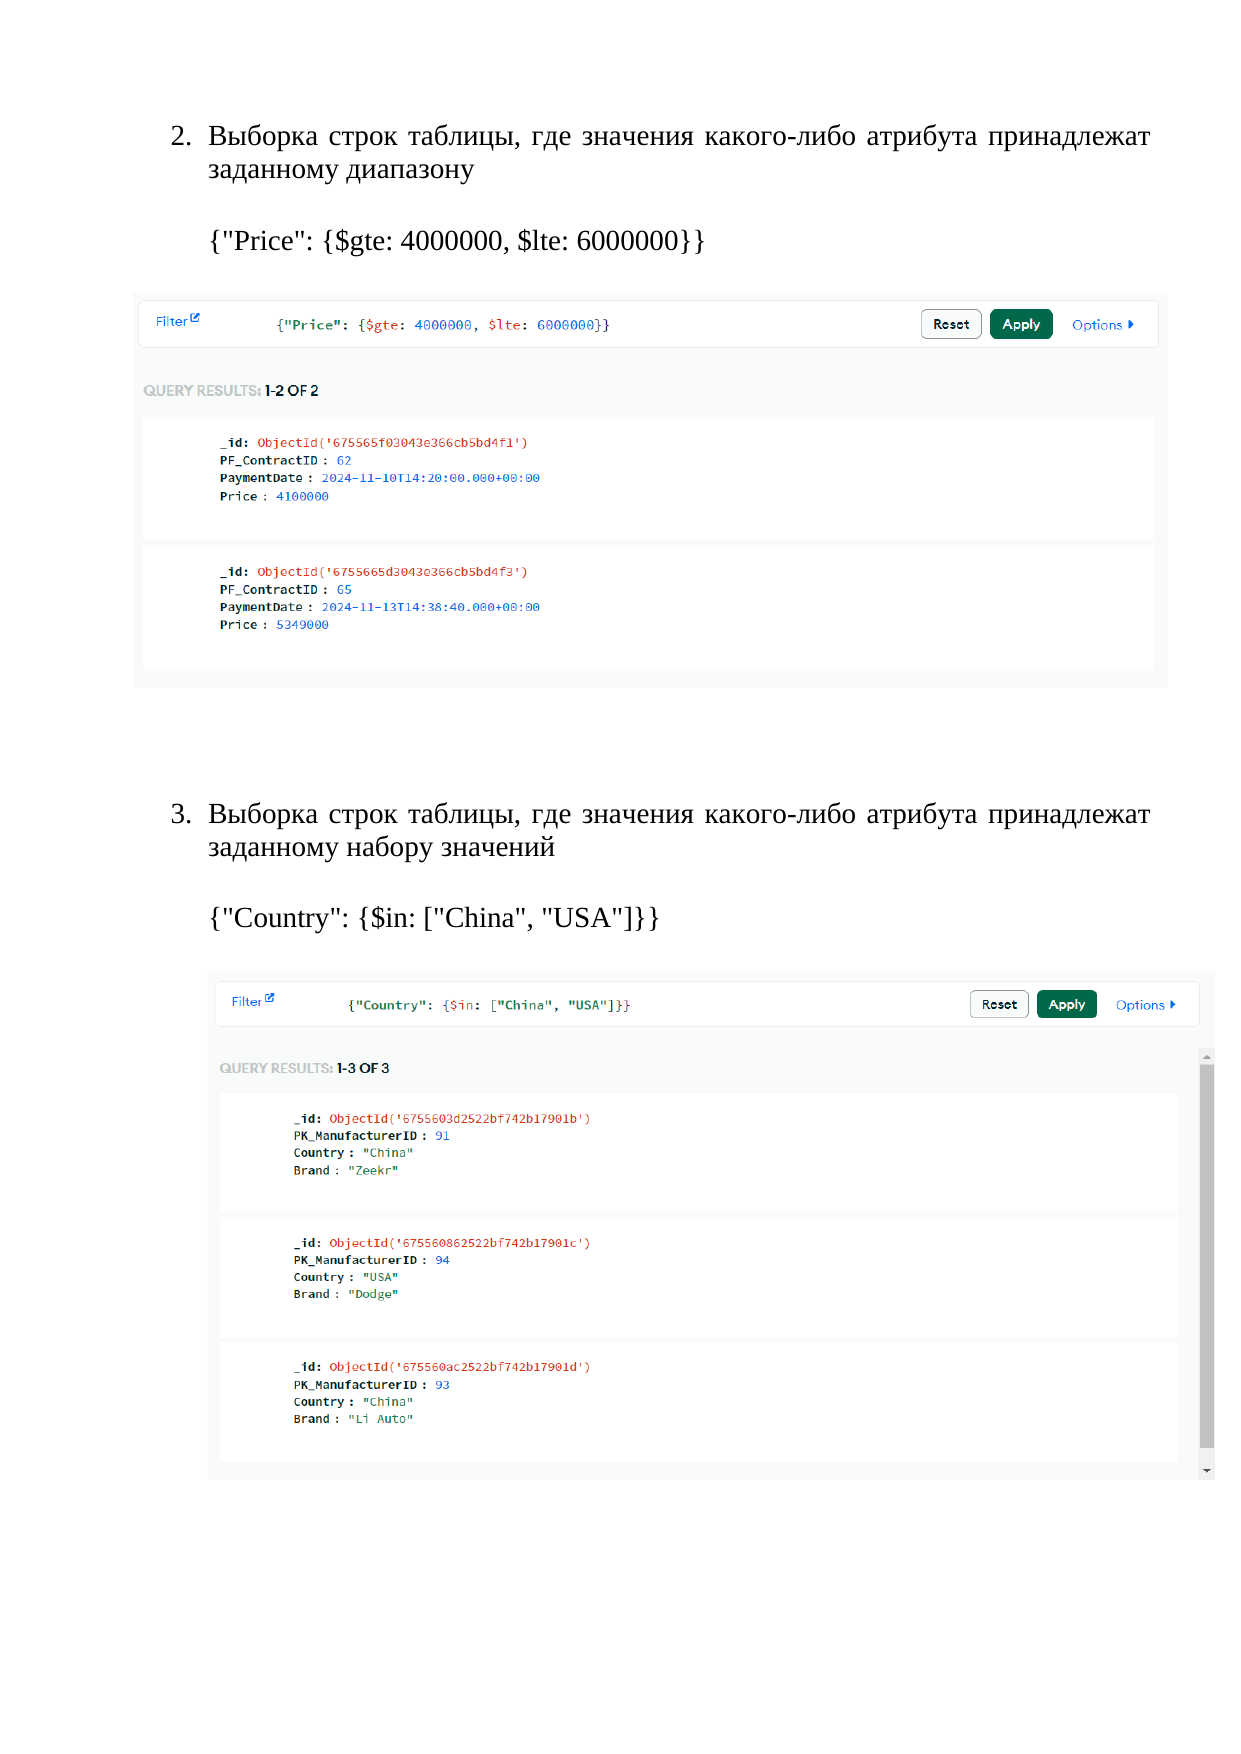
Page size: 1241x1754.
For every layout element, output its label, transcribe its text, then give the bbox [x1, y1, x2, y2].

list Выборка строк таблицы, где значения какого-либо атрибута принадлежат заданному диапазону [170, 118, 1152, 185]
picture [207, 971, 1227, 1487]
picture [132, 293, 1168, 688]
list Выборка строк таблицы, где значения какого-либо атрибута принадлежат заданному набору значений [170, 796, 1152, 863]
text {"Price": {$gte: 4000000, $lte: 6000000}} [208, 223, 1152, 256]
text {"Country": {$in: ["China", "USA"]}} [208, 901, 1152, 934]
